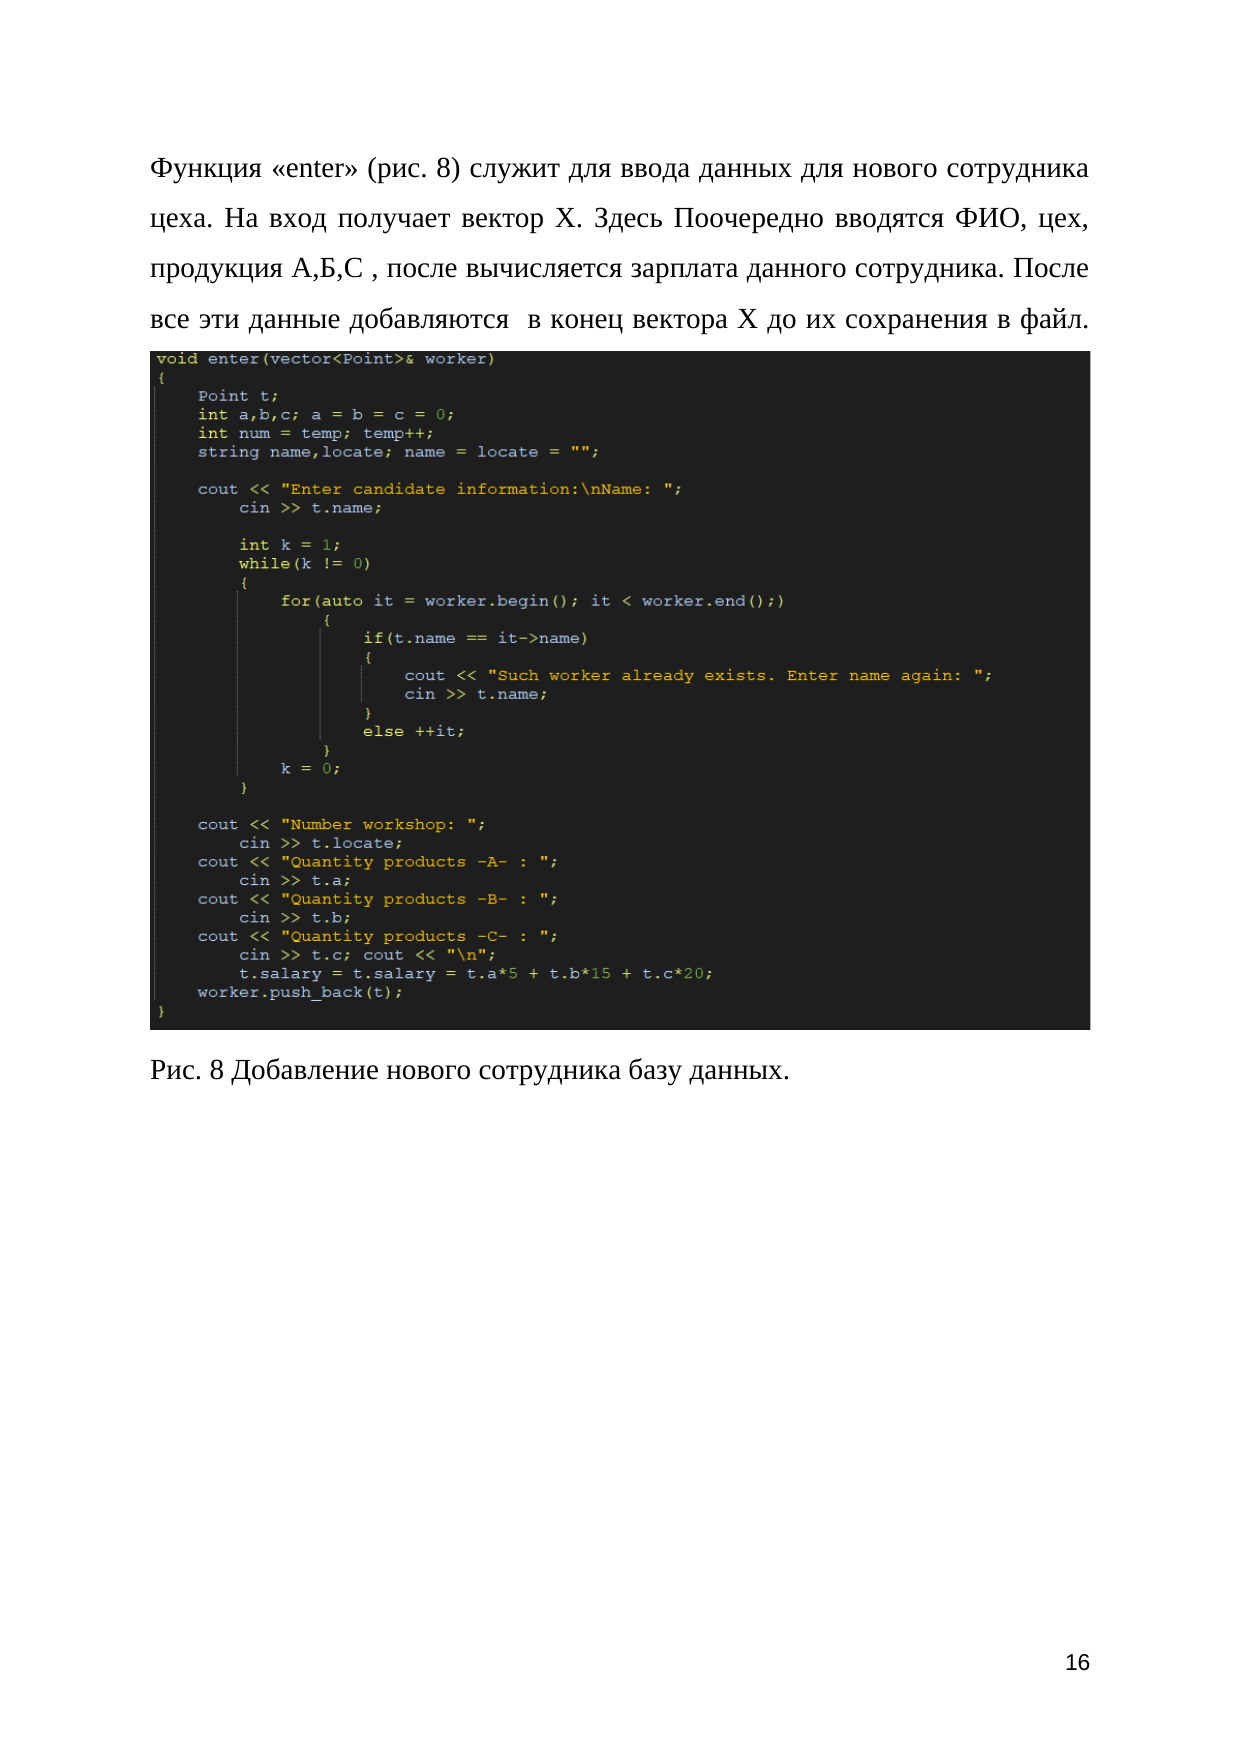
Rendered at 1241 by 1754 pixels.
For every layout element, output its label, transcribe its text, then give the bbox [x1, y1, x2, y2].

text Функция «enter» (рис. 8) служит для ввода данных для нового сотрудника цеха. На вход получает вектор Х. Здесь Поочередно вводятся ФИО, цех, продукция А,Б,С , после вычисляется зарплата данного сотрудника. После все эти данные добавляются в конец вектора Х до их сохранения в файл. [150, 150, 1090, 351]
picture [150, 351, 1091, 1030]
text Рис. 8 Добавление нового сотрудника базу данных. [150, 1052, 1090, 1086]
